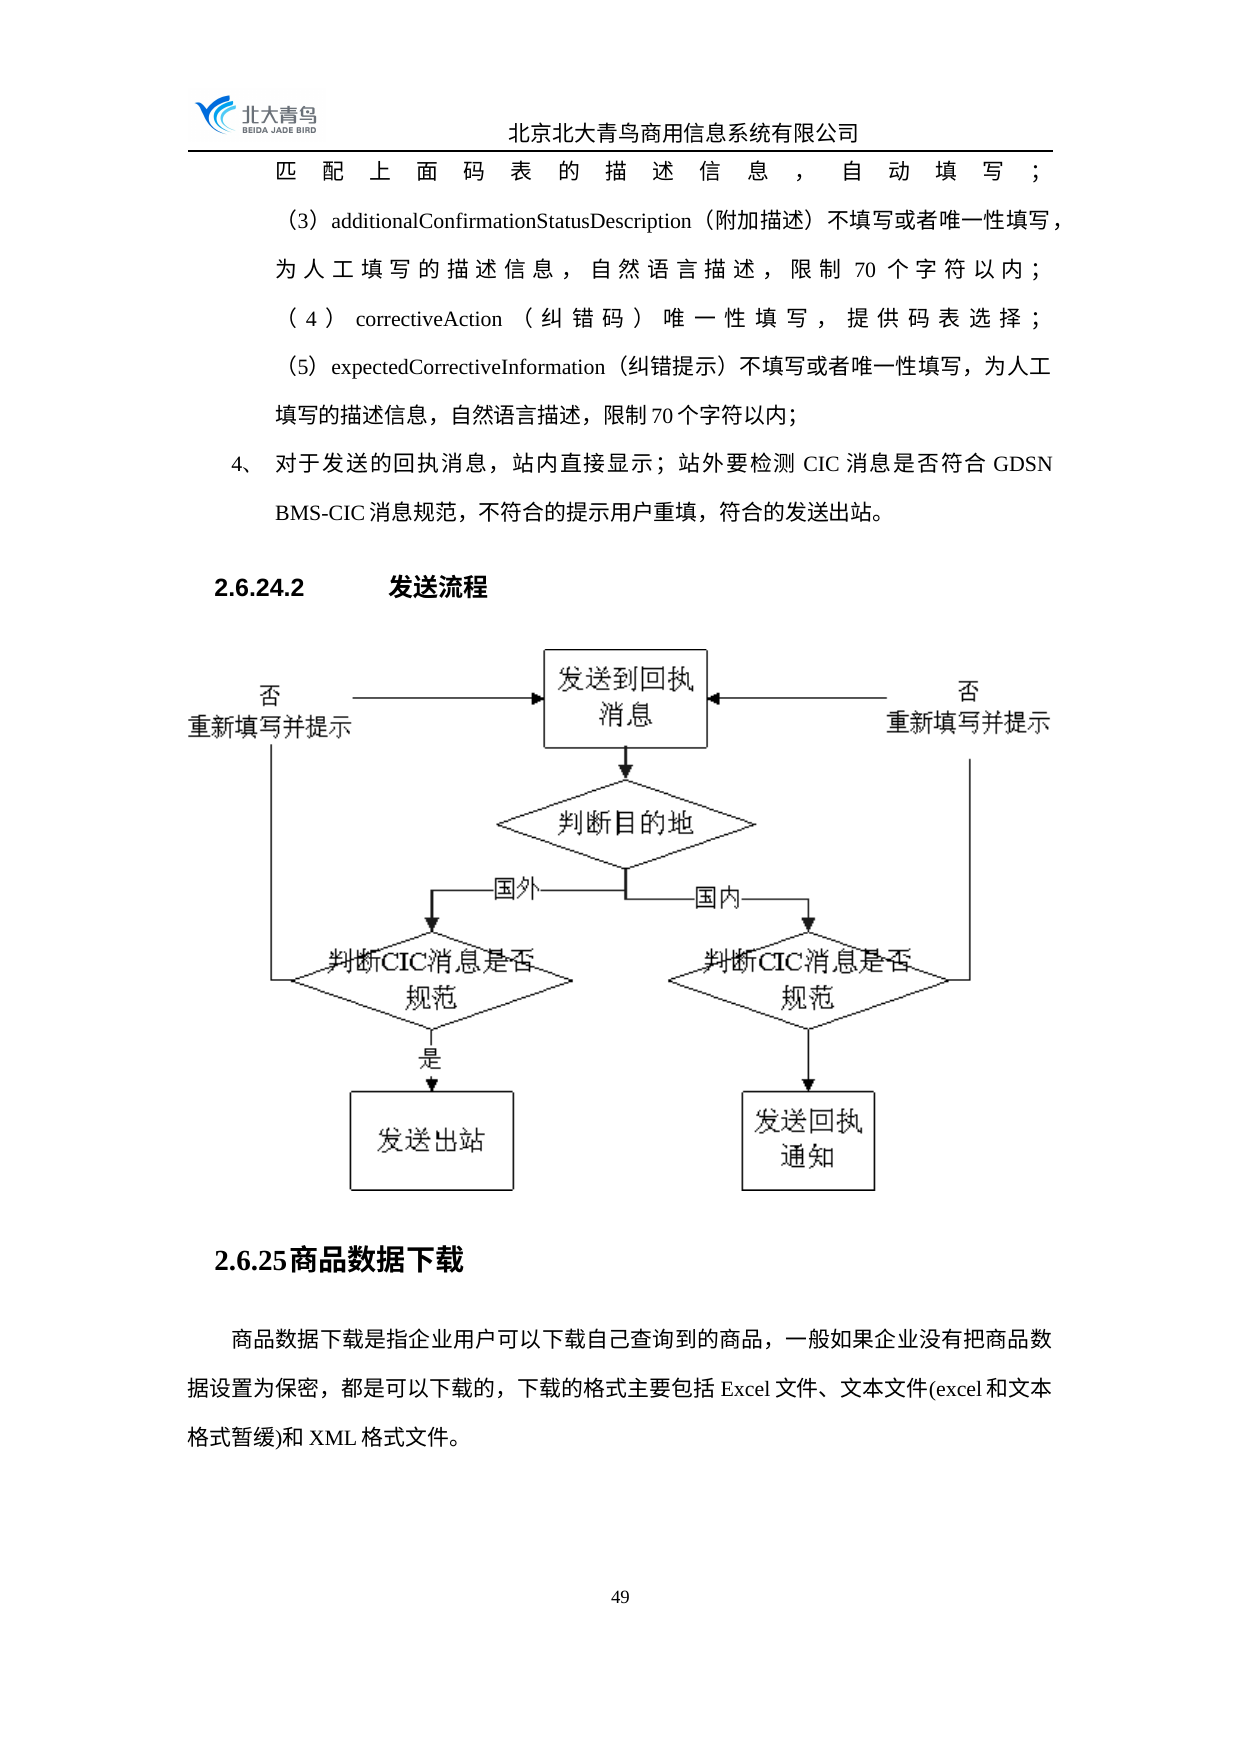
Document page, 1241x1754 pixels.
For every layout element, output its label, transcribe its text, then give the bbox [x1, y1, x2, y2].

list 对于发送的回执消息，站内直接显示；站外要检测CIC消息是否符合GDSN BMS-CIC消息规范，不符合的提示用户重填，符合的发送出站。 [231, 446, 1053, 527]
subtitle 发送流程 [214, 553, 1053, 618]
subtitle 商品数据下载 [214, 1225, 1053, 1290]
picture [187, 88, 327, 142]
picture [187, 649, 1053, 1191]
text 商品数据下载是指企业用户可以下载自己查询到的商品，一般如果企业没有把商品数据设置为保密，都是可以下载的，下载的格式主要包括Excel文件、文本文件(excel和文本格式暂缓)和XML格式文件。 [187, 1322, 1053, 1452]
